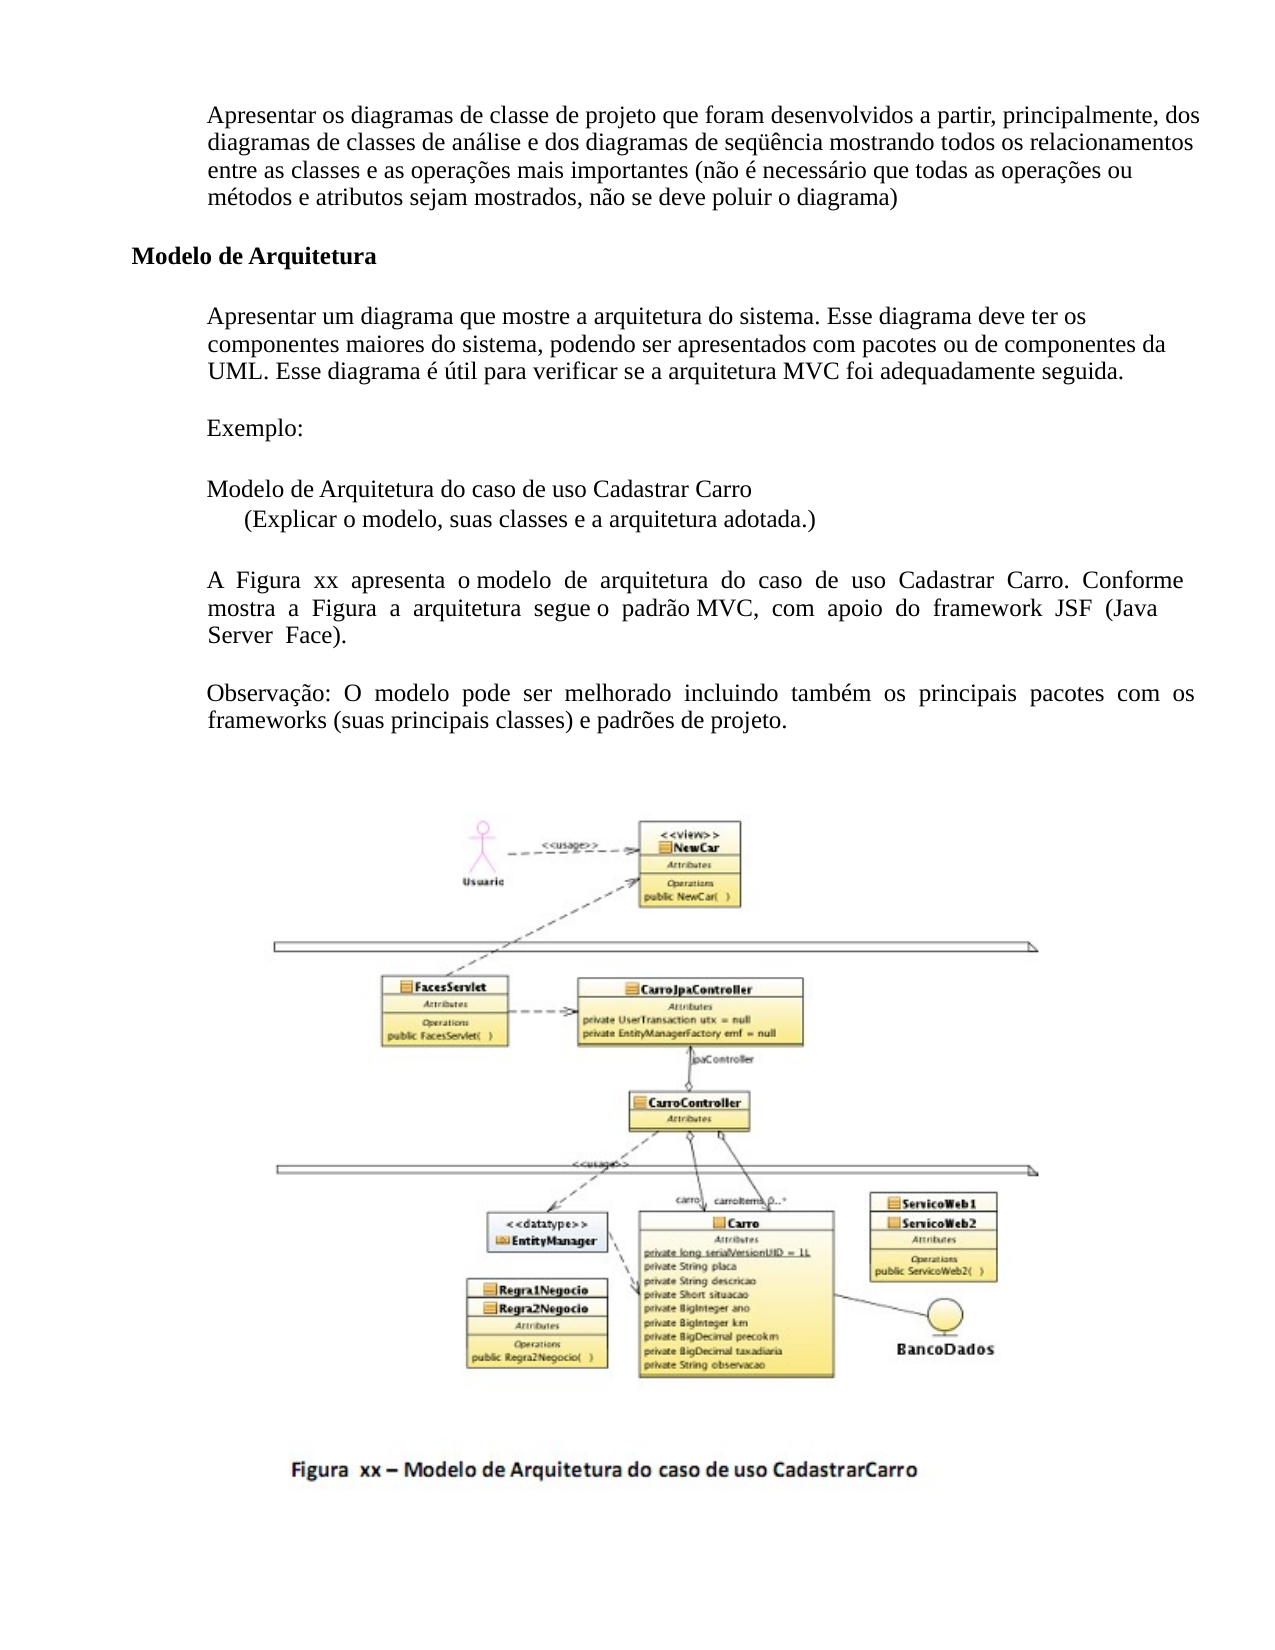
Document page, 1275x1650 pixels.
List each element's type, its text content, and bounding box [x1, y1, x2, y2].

text Modelo de Arquitetura do caso de uso Cadastrar Carro [206, 476, 1215, 503]
text Observação: O modelo pode ser melhorado incluindo também os principais pacotes com os frameworks (suas principais classes) e padrões de projeto. [206, 679, 1215, 734]
text A Figura xx apresenta o modelo de arquitetura do caso de uso Cadastrar Carro. Conforme mostra a Figura a arquitetura segue o padrão MVC, com apoio do framework JSF (Java Server Face). [206, 567, 1215, 649]
text Exemplo: [206, 415, 1215, 442]
text (Explicar o modelo, suas classes e a arquitetura adotada.) [206, 506, 1215, 533]
subtitle Modelo de Arquitetura [131, 241, 1216, 270]
picture [213, 764, 1084, 1499]
text Apresentar os diagramas de classe de projeto que foram desenvolvidos a partir, principalmente, dos diagramas de classes de análise e dos diagramas de seqüência mostrando todos os relacionamentos entre as classes e as operações mais importantes (não é necessário que todas as operações ou métodos e atributos sejam mostrados, não se deve poluir o diagrama) [206, 102, 1215, 211]
